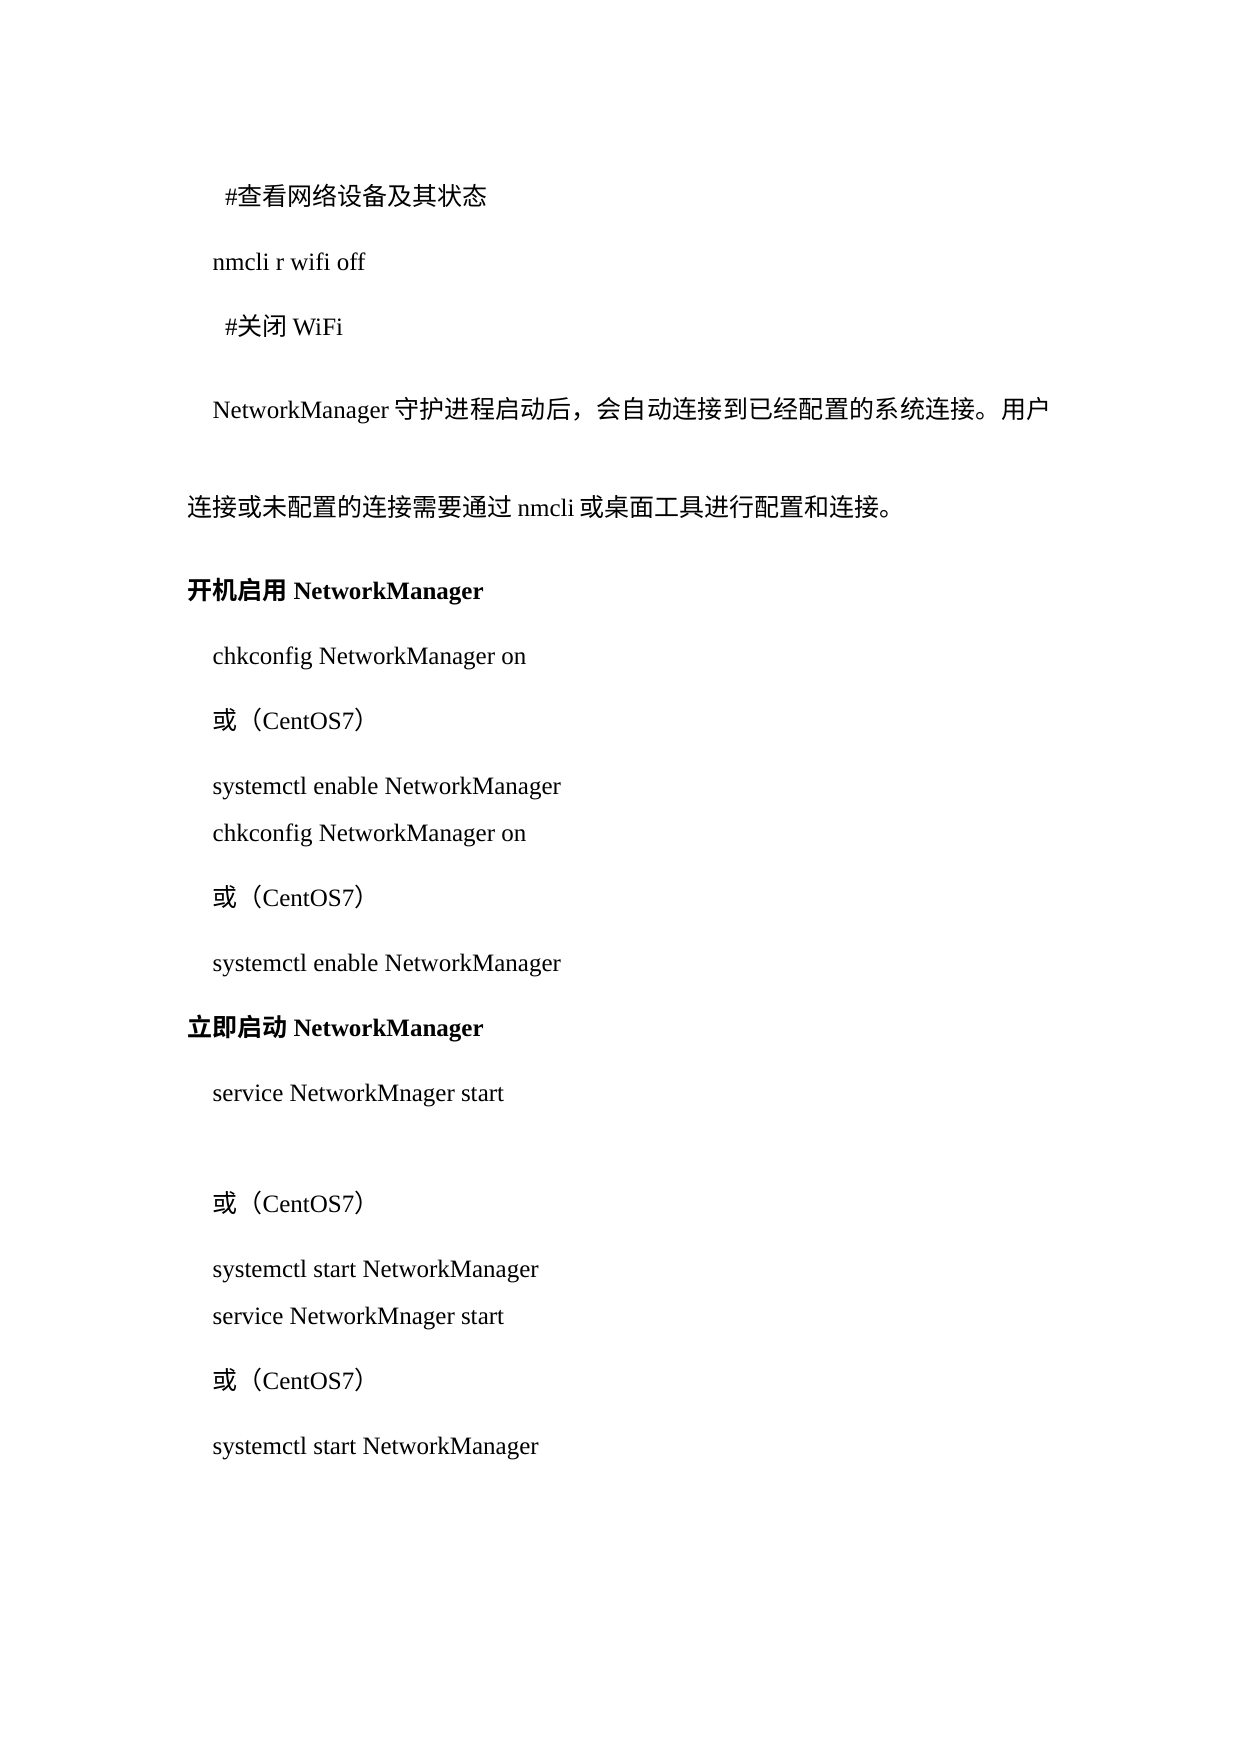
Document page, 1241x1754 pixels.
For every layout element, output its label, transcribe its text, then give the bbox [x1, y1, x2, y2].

text systemctl enable NetworkManager [212, 769, 1053, 801]
text systemctl start NetworkManager [212, 1253, 1053, 1285]
text service NetworkMnager start [212, 1076, 1053, 1108]
text systemctl enable NetworkManager [212, 946, 1053, 978]
text 或（CentOS7） [212, 686, 1053, 751]
text nmcli r wifi off [212, 245, 1053, 278]
text #查看网络设备及其状态 [212, 162, 1053, 227]
text #关闭WiFi [212, 292, 1053, 357]
text systemctl start NetworkManager [212, 1429, 1053, 1462]
subtitle 开机启用 NetworkManager [187, 556, 1053, 621]
text 或（CentOS7） [212, 1346, 1053, 1411]
text 或（CentOS7） [212, 1169, 1053, 1234]
text service NetworkMnager start [212, 1299, 1053, 1332]
text chkconfig NetworkManager on [212, 816, 1053, 848]
subtitle 立即启动 NetworkManager [187, 993, 1053, 1058]
text NetworkManager守护进程启动后，会自动连接到已经配置的系统连接。用户连接或未配置的连接需要通过nmcli或桌面工具进行配置和连接。 [187, 375, 1053, 538]
text chkconfig NetworkManager on [212, 639, 1053, 671]
text 或（CentOS7） [212, 863, 1053, 928]
